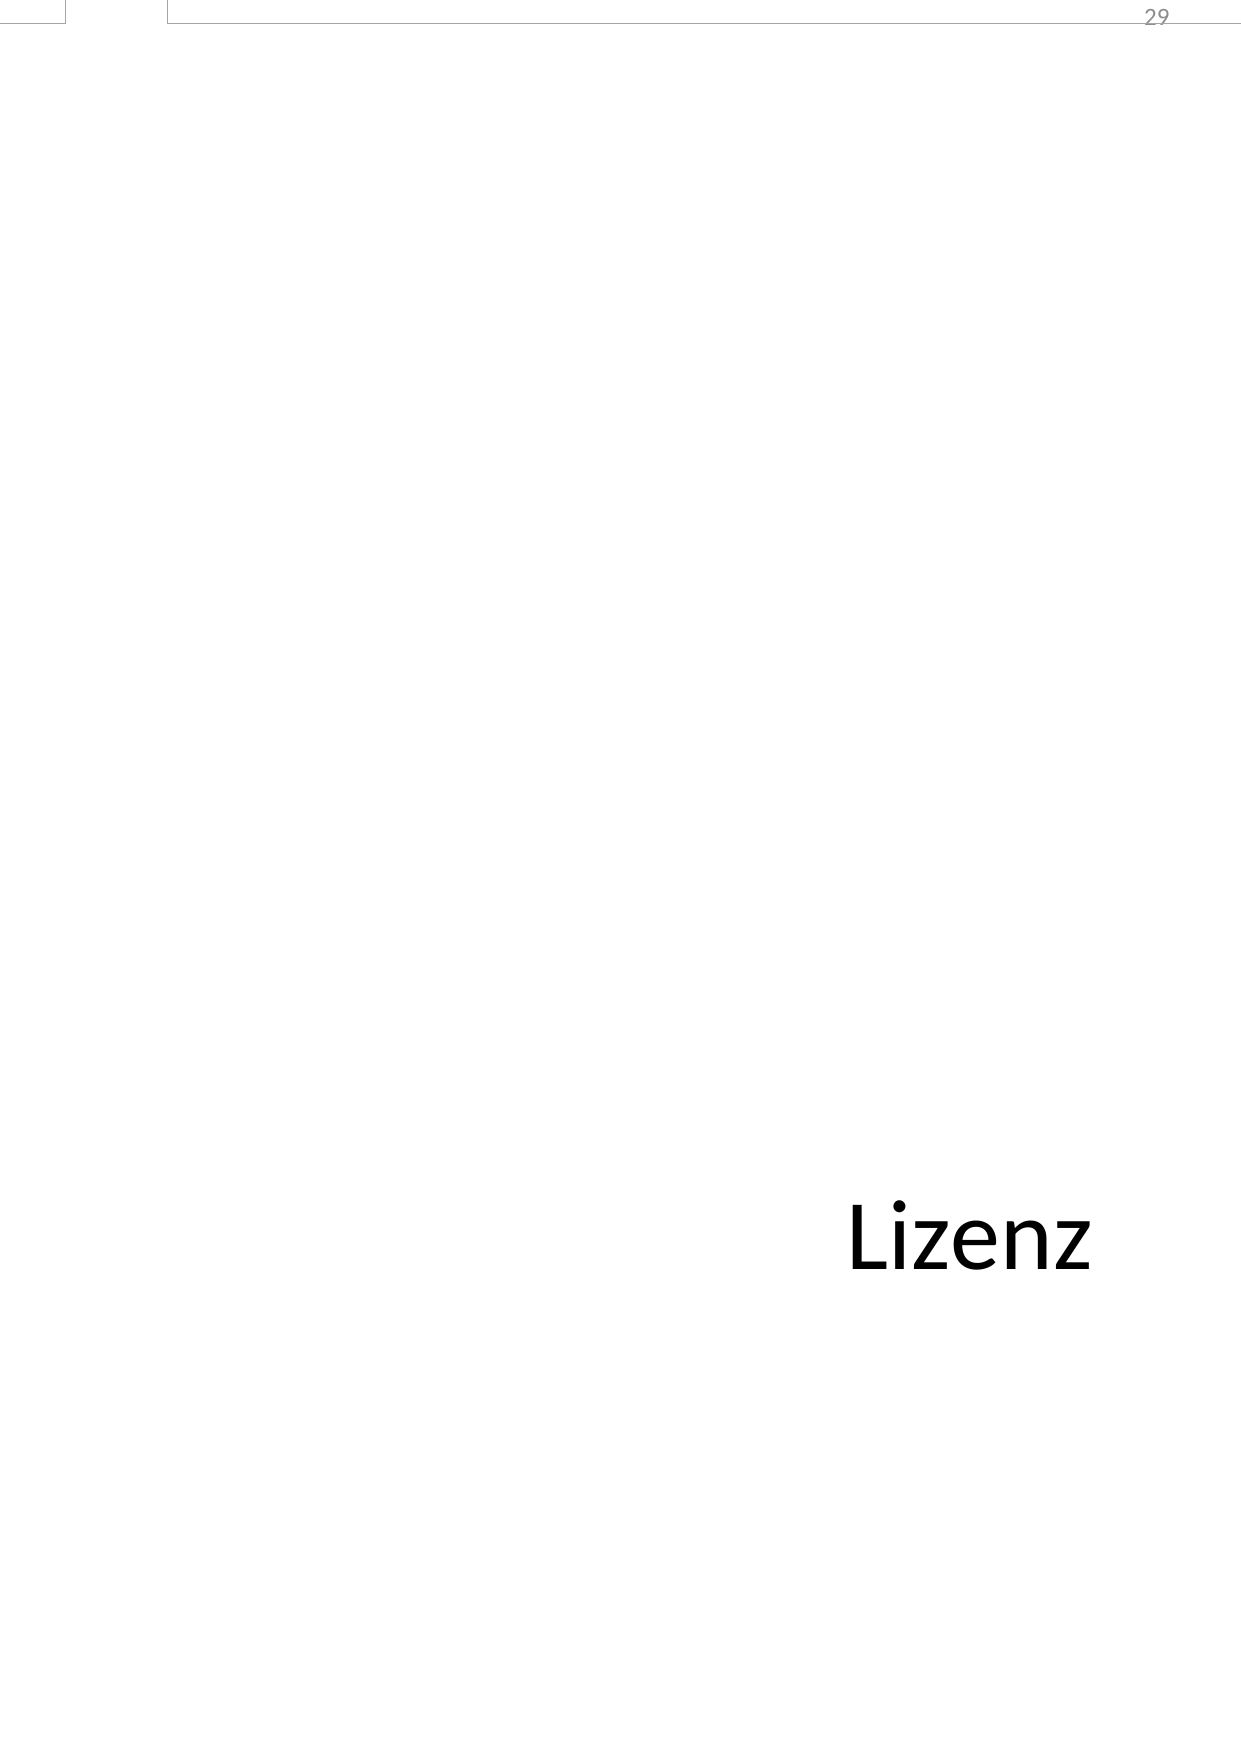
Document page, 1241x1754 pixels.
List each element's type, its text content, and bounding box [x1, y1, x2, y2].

text Lizenz [148, 1173, 1093, 1295]
